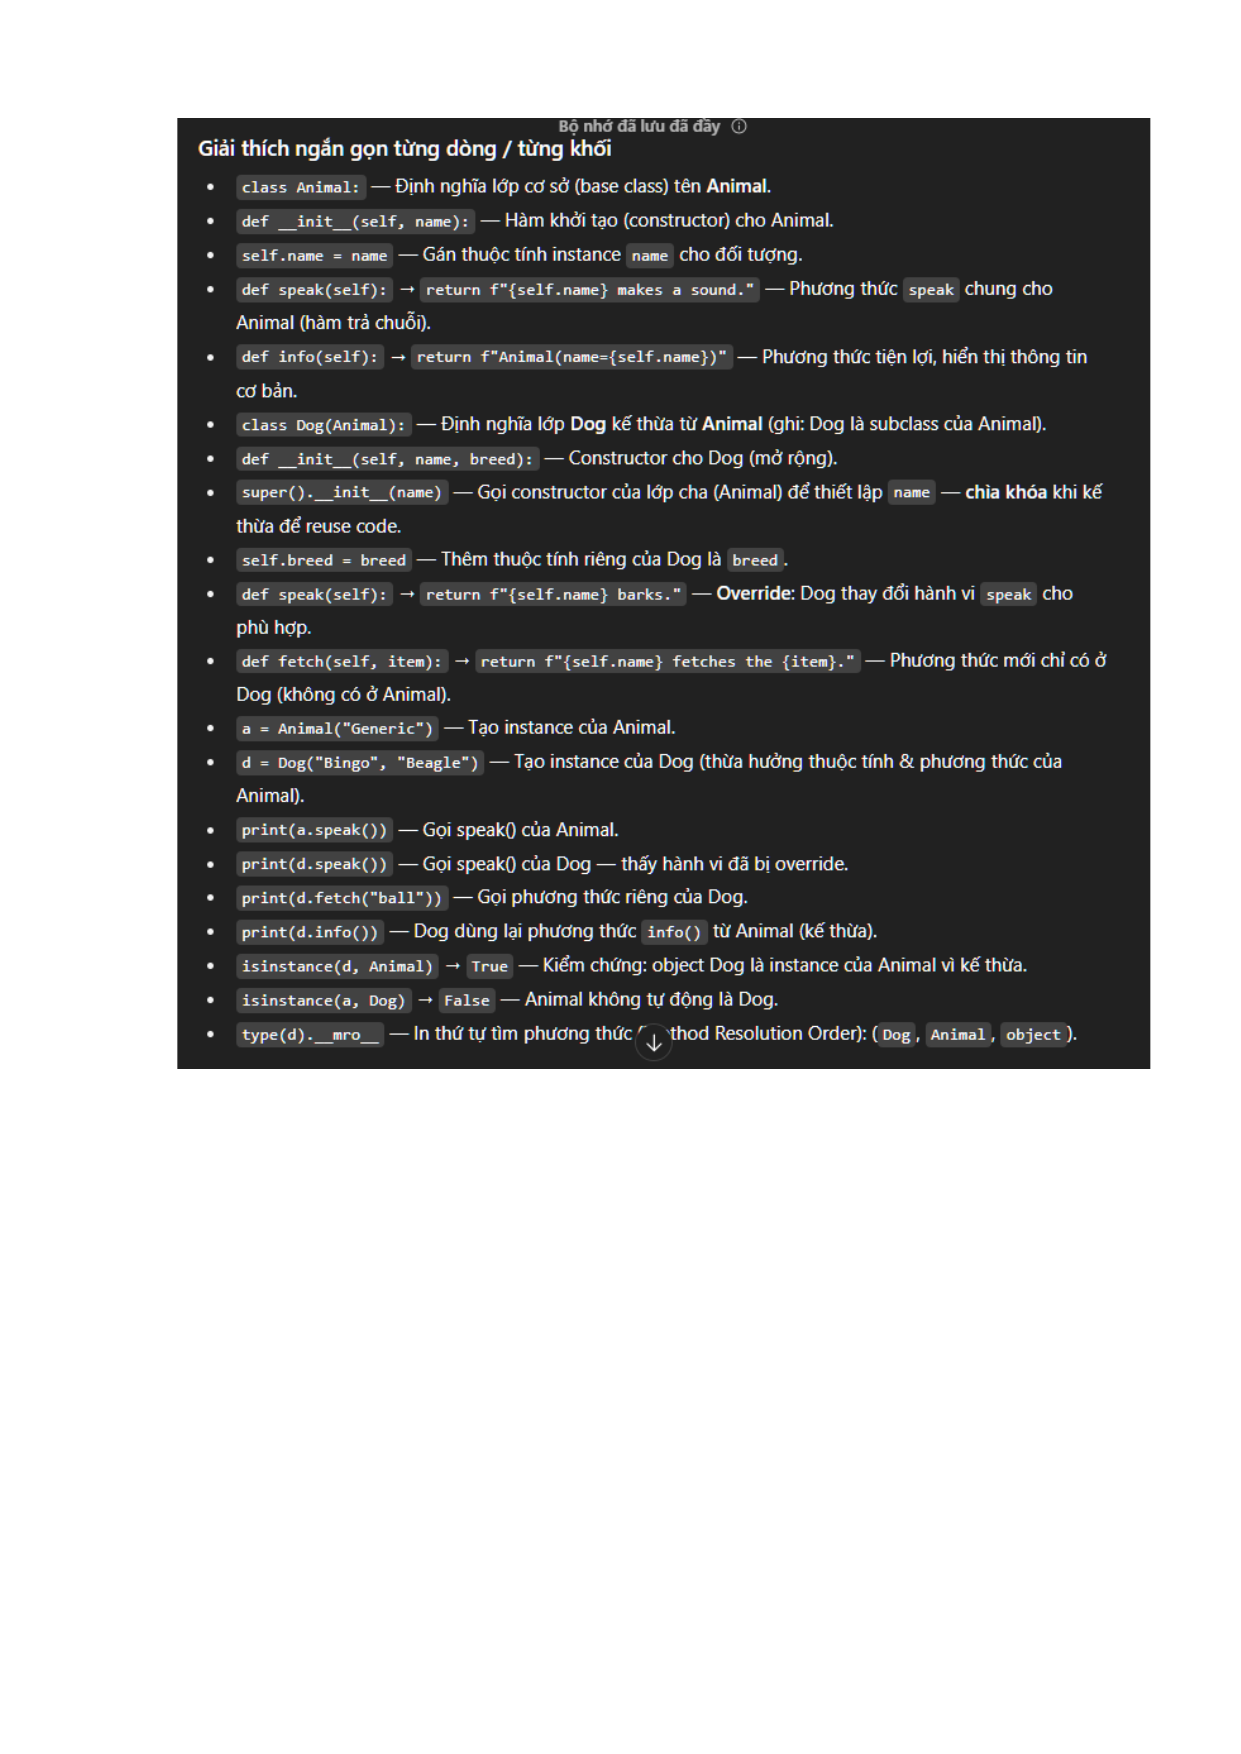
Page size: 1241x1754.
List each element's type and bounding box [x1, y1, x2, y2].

picture [177, 118, 1151, 1069]
